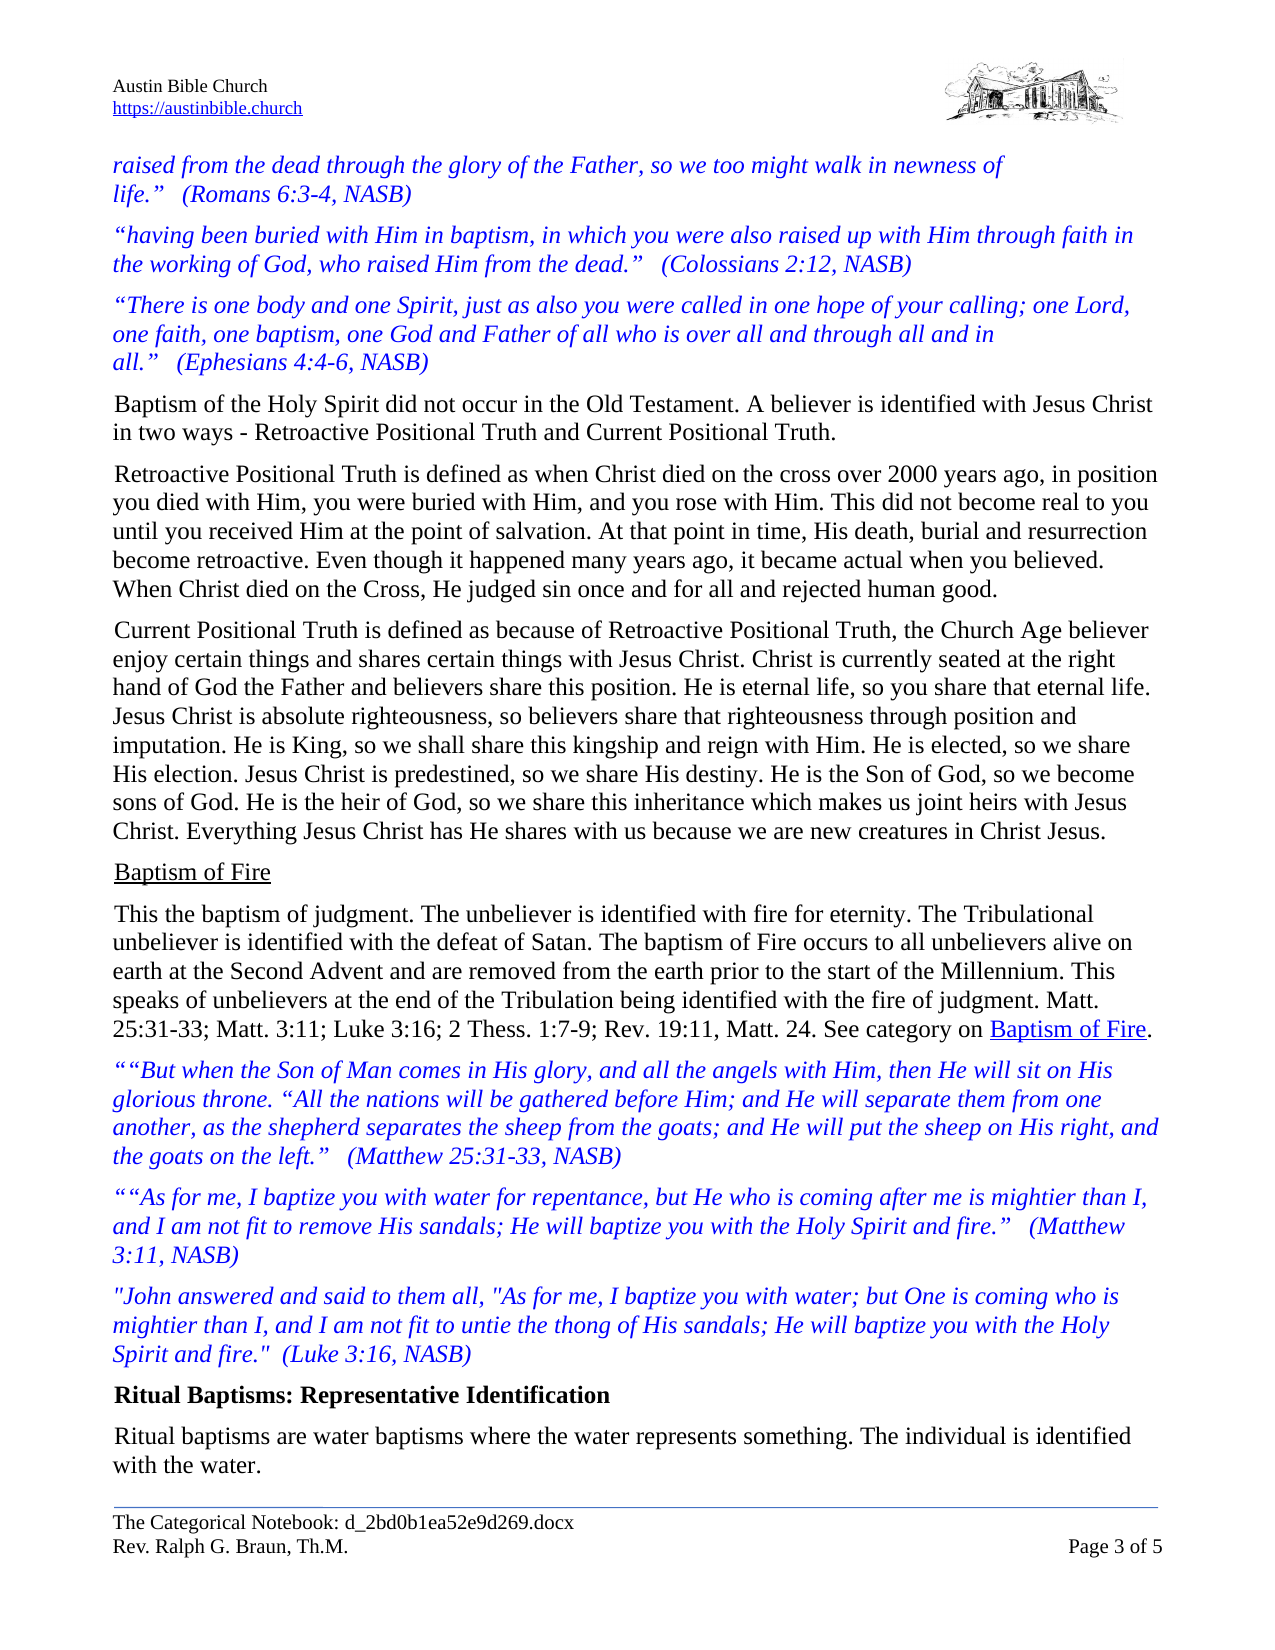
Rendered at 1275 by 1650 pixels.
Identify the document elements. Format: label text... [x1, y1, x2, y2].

text Baptism of the Holy Spirit did not occur in the Old Testament. A believer is identified with Jesus Christ in two ways - Retroactive Positional Truth and Current Positional Truth. [112, 389, 1162, 446]
text “There is one body and one Spirit, just as also you were called in one hope of your calling; one Lord, one faith, one baptism, one God and Father of all who is over all and through all and in all.” (Ephesians 4:4-6, NASB) [112, 290, 1162, 376]
text Current Positional Truth is defined as because of Retroactive Positional Truth, the Church Age believer enjoy certain things and shares certain things with Jesus Christ. Christ is currently seated at the right hand of God the Father and believers share this position. He is eternal life, so you share that eternal life. Jesus Christ is absolute righteousness, so believers share that righteousness through position and imputation. He is King, so we shall share this kingship and reign with Him. He is elected, so we share His election. Jesus Christ is predestined, so we share His destiny. He is the Son of God, so we become sons of God. He is the heir of God, so we share this inheritance which makes us joint heirs with Jesus Christ. Everything Jesus Christ has He shares with us because we are new creatures in Christ Jesus. [112, 615, 1162, 845]
text "John answered and said to them all, "As for me, I baptize you with water; but One is coming who is mightier than I, and I am not fit to untie the thong of His sandals; He will baptize you with the Holy Spirit and fire." (Luke 3:16, NASB) [112, 1281, 1162, 1367]
text “having been buried with Him in baptism, in which you were also raised up with Him through faith in the working of God, who raised Him from the dead.” (Colossians 2:12, NASB) [112, 220, 1162, 277]
picture [944, 58, 1124, 125]
text ““But when the Son of Man comes in His glory, and all the angels with Him, then He will sit on His glorious throne. “All the nations will be gathered before Him; and He will separate them from one another, as the shepherd separates the sheep from the goats; and He will put the sheep on His right, and the goats on the left.” (Matthew 25:31-33, NASB) [112, 1055, 1162, 1170]
text Baptism of Fire [112, 857, 1162, 886]
text ““As for me, I baptize you with water for repentance, but He who is coming after me is mightier than I, and I am not fit to remove His sandals; He will baptize you with the Holy Spirit and fire.” (Matthew 3:11, NASB) [112, 1182, 1162, 1269]
text Ritual baptisms are water baptisms where the water represents something. The individual is identified with the water. [112, 1421, 1162, 1479]
text This the baptism of judgment. The unbeliever is identified with fire for eternity. The Tribulational unbeliever is identified with the defeat of Satan. The baptism of Fire occurs to all unbelievers alive on earth at the Second Advent and are removed from the earth prior to the start of the Millennium. This speaks of unbelievers at the end of the Tribulation being identified with the fire of judgment. Matt. 25:31-33; Matt. 3:11; Luke 3:16; 2 Thess. 1:7-9; Rev. 19:11, Matt. 24. See category on Baptism of Fire. [112, 899, 1162, 1042]
text Retroactive Positional Truth is defined as when Christ died on the cross over 2000 years ago, in position you died with Him, you were buried with Him, and you rose with Him. This did not become real to you until you received Him at the point of salvation. At that point in time, His death, burial and resurrection become retroactive. Even though it happened many years ago, it became actual when you believed. When Christ died on the Cross, He judged sin once and for all and rejected human good. [112, 459, 1162, 602]
text Ritual Baptisms: Representative Identification [112, 1380, 1162, 1409]
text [112, 150, 1162, 207]
